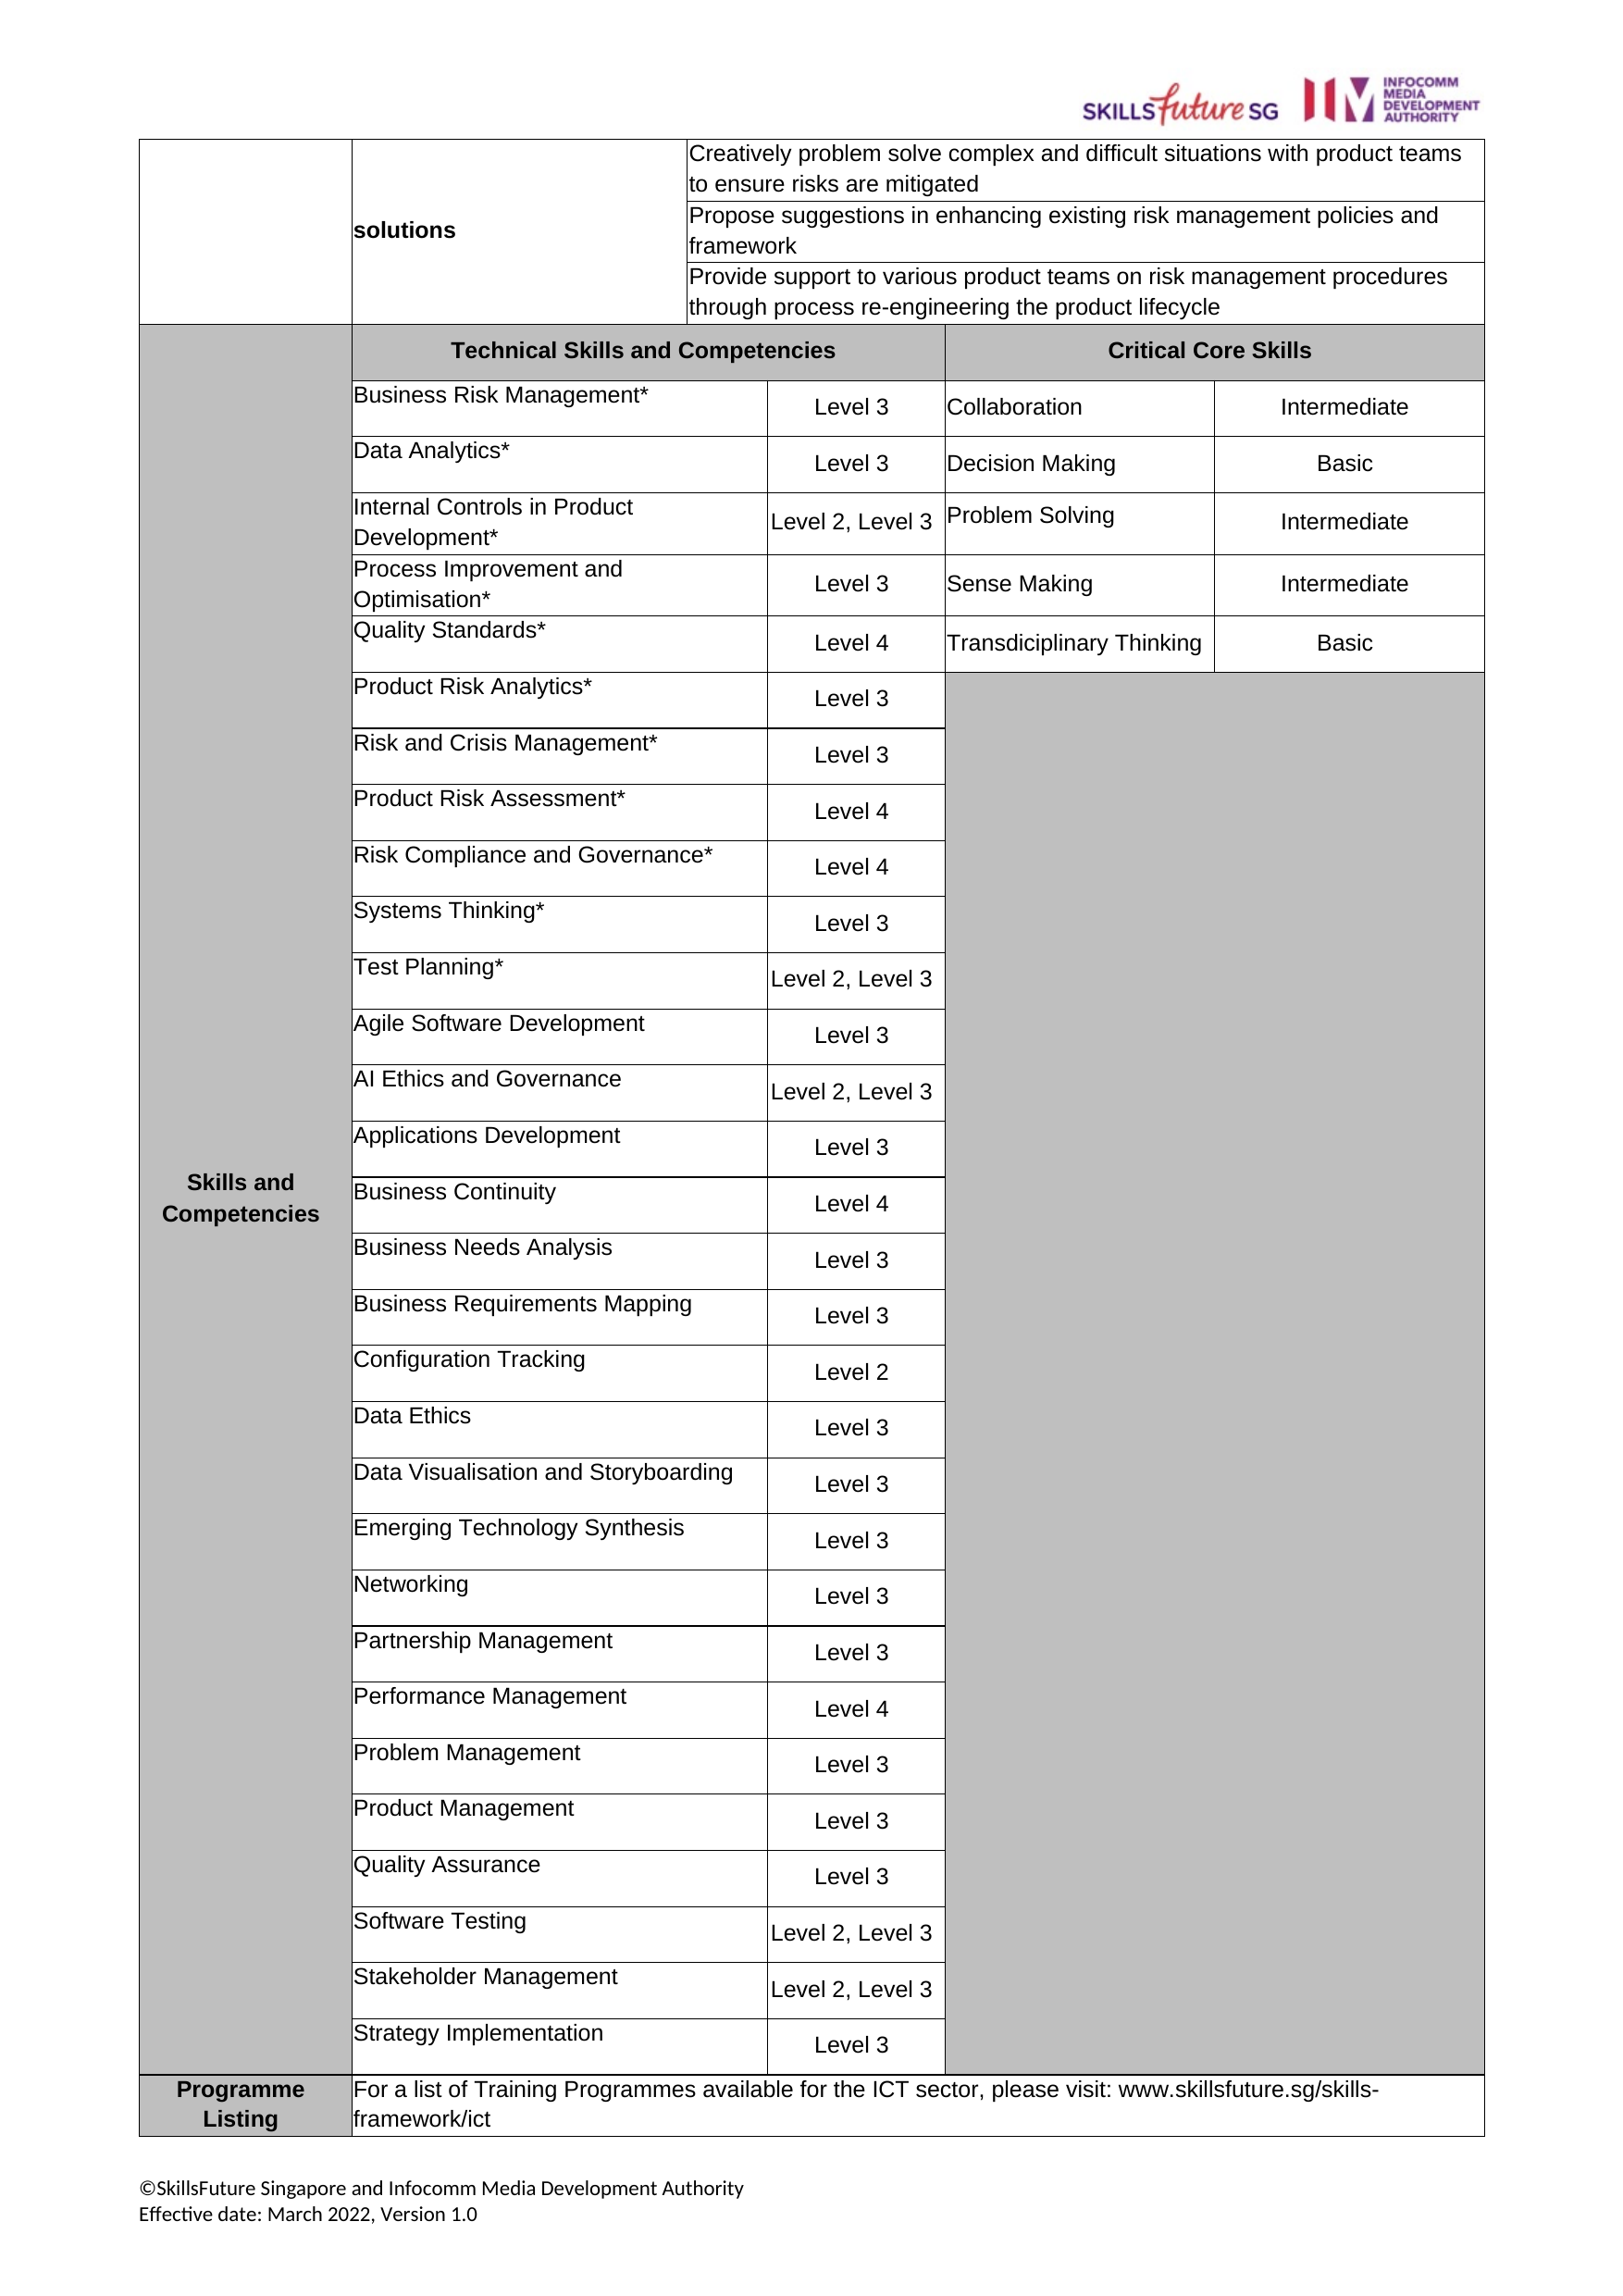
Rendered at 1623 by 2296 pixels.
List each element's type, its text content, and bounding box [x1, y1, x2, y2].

table_cell Level 3 [768, 437, 945, 492]
table_cell Problem Management [353, 1739, 767, 1793]
table_cell Level 4 [768, 616, 945, 672]
table_cell Product Risk Assessment* [353, 785, 767, 840]
table_cell Problem Solving [946, 493, 1214, 553]
table_cell Quality Standards* [353, 616, 767, 672]
table_cell AI Ethics and Governance [353, 1065, 767, 1121]
table_cell Programme Listing [140, 2076, 352, 2136]
table_cell Level 3 [768, 897, 945, 952]
table_cell Risk and Crisis Management* [353, 729, 767, 784]
table_cell Process Improvement and Optimisation* [353, 555, 767, 615]
table_cell Applications Development [353, 1122, 767, 1176]
table_cell Networking [353, 1570, 767, 1625]
table_cell Business Needs Analysis [353, 1234, 767, 1289]
table_cell Business Requirements Mapping [353, 1290, 767, 1345]
table_cell Level 2, Level 3 [768, 953, 945, 1008]
table_cell Risk Compliance and Governance* [353, 841, 767, 896]
table_cell [1203, 2137, 1484, 2141]
table_cell Partnership Management [353, 1627, 767, 1682]
table_cell Data Analytics* [353, 437, 767, 492]
table_cell Configuration Tracking [353, 1346, 767, 1401]
table_cell Level 4 [768, 785, 945, 840]
table_cell Level 3 [768, 1122, 945, 1176]
table_cell Software Testing [353, 1907, 767, 1962]
table_cell [352, 2137, 688, 2141]
table_cell Propose suggestions in enhancing existing risk management policies and framework [688, 202, 1484, 262]
table_cell Level 3 [768, 1458, 945, 1513]
table_cell Level 3 [768, 1851, 945, 1905]
table_cell Strategy Implementation [353, 2019, 767, 2074]
table_cell Product Management [353, 1794, 767, 1850]
table_cell Level 3 [768, 729, 945, 784]
table_cell Level 3 [768, 1739, 945, 1793]
table_cell Creatively problem solve complex and difficult situations with product teams to ensure risks are mitigated [688, 140, 1484, 201]
table_cell Level 3 [768, 381, 945, 436]
table_cell Level 3 [768, 673, 945, 727]
table_cell Intermediate [1215, 493, 1484, 553]
table_cell Level 2 [768, 1346, 945, 1401]
table_cell Level 3 [768, 1570, 945, 1625]
table_cell Test Planning* [353, 953, 767, 1008]
table_cell Level 3 [768, 2019, 945, 2074]
table_cell Product Risk Analytics* [353, 673, 767, 727]
table_cell Level 3 [768, 1627, 945, 1682]
table_cell Critical Core Skills [946, 325, 1484, 380]
table_cell Basic [1215, 437, 1484, 492]
table_cell Technical Skills and Competencies [353, 325, 945, 380]
table_cell Level 3 [768, 1402, 945, 1457]
table_cell Intermediate [1215, 381, 1484, 436]
table_cell Level 3 [768, 1794, 945, 1850]
table_cell Level 4 [768, 1682, 945, 1738]
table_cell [353, 140, 687, 324]
table_cell Stakeholder Management [353, 1963, 767, 2018]
table_cell [946, 673, 1484, 2074]
table_cell Data Ethics [353, 1402, 767, 1457]
table_cell Level 3 [768, 1290, 945, 1345]
table_cell Level 3 [768, 1234, 945, 1289]
table_cell Internal Controls in Product Development* [353, 493, 767, 553]
table_cell Quality Assurance [353, 1851, 767, 1905]
table_cell Systems Thinking* [353, 897, 767, 952]
table_cell Basic [1215, 616, 1484, 672]
table_cell Collaboration [946, 381, 1214, 436]
table_cell Level 4 [768, 841, 945, 896]
table_cell Emerging Technology Synthesis [353, 1514, 767, 1570]
table_cell Skills and Competencies [140, 325, 352, 2074]
table_cell Performance Management [353, 1682, 767, 1738]
table_cell Level 4 [768, 1178, 945, 1233]
table_cell Sense Making [946, 555, 1214, 615]
table_cell Level 3 [768, 1514, 945, 1570]
table_cell Provide support to various product teams on risk management procedures through process re-engineering the product lifecycle [688, 263, 1484, 324]
table_cell [688, 2137, 945, 2141]
table_cell Data Visualisation and Storyboarding [353, 1458, 767, 1513]
table_cell Transdiciplinary Thinking [946, 616, 1214, 672]
table_cell Intermediate [1215, 555, 1484, 615]
table_cell Level 3 [768, 555, 945, 615]
table_cell Level 2, Level 3 [768, 1907, 945, 1962]
table_cell For a list of Training Programmes available for the ICT sector, please visit: www.skillsfuture.sg/skills-framework/ict [353, 2076, 1484, 2136]
table_cell Level 2, Level 3 [768, 1065, 945, 1121]
table_cell Business Continuity [353, 1178, 767, 1233]
table_cell Business Risk Management* [353, 381, 767, 436]
table_cell [140, 2137, 352, 2141]
table_cell Level 2, Level 3 [768, 1963, 945, 2018]
table_cell [945, 2137, 1203, 2141]
table_cell Decision Making [946, 437, 1214, 492]
table_cell Level 2, Level 3 [768, 493, 945, 553]
table_cell Agile Software Development [353, 1010, 767, 1064]
table_cell Level 3 [768, 1010, 945, 1064]
picture [1078, 68, 1484, 130]
